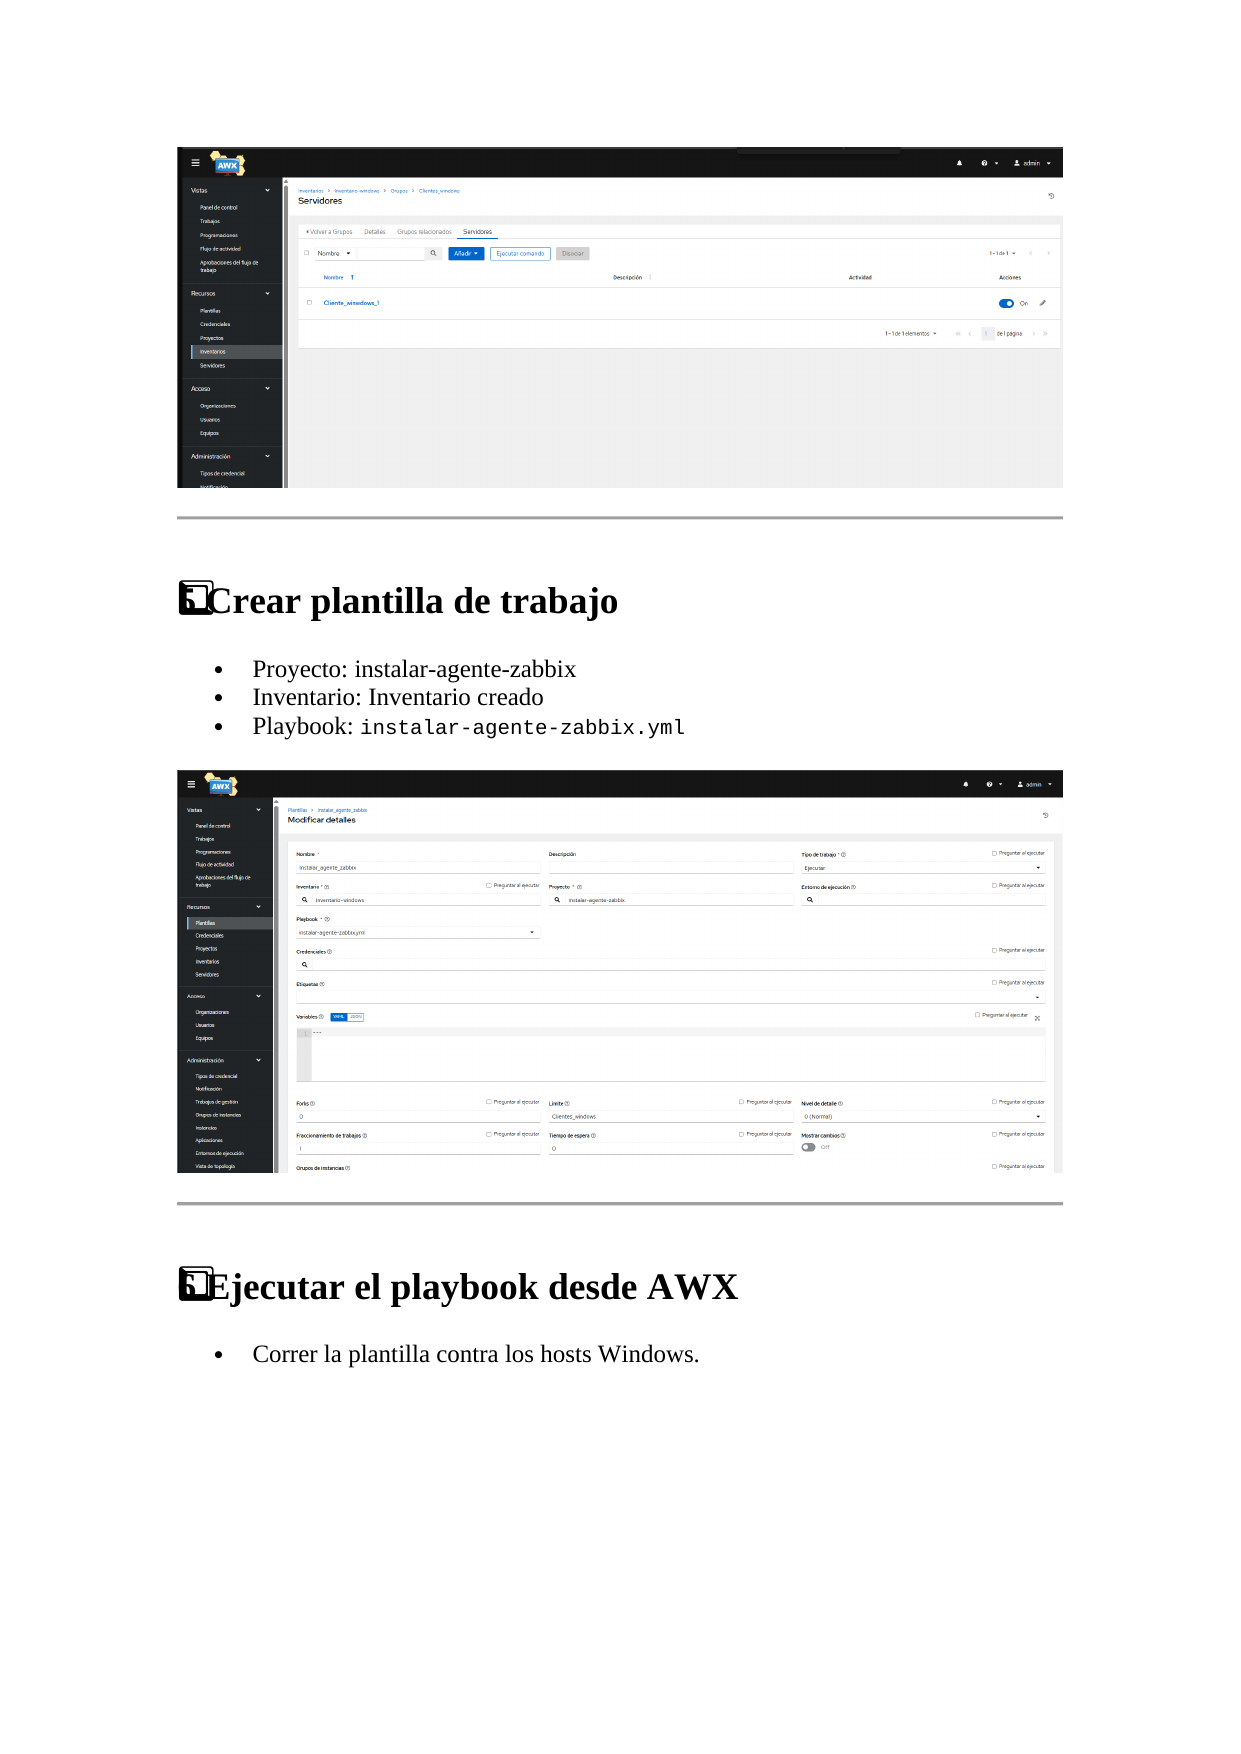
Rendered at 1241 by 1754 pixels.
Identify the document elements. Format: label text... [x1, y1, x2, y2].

list Proyecto: instalar-agente-zabbix [215, 654, 1063, 682]
picture [177, 770, 1063, 1173]
list Playbook: instalar-agente-zabbix.yml [215, 711, 1063, 741]
text 5️⃣ Crear plantilla de trabajo [177, 573, 1063, 624]
picture [177, 147, 1063, 488]
text 6️⃣ Ejecutar el playbook desde AWX [177, 1259, 1063, 1310]
list Inventario: Inventario creado [215, 682, 1063, 711]
list Correr la plantilla contra los hosts Windows. [215, 1339, 1063, 1368]
